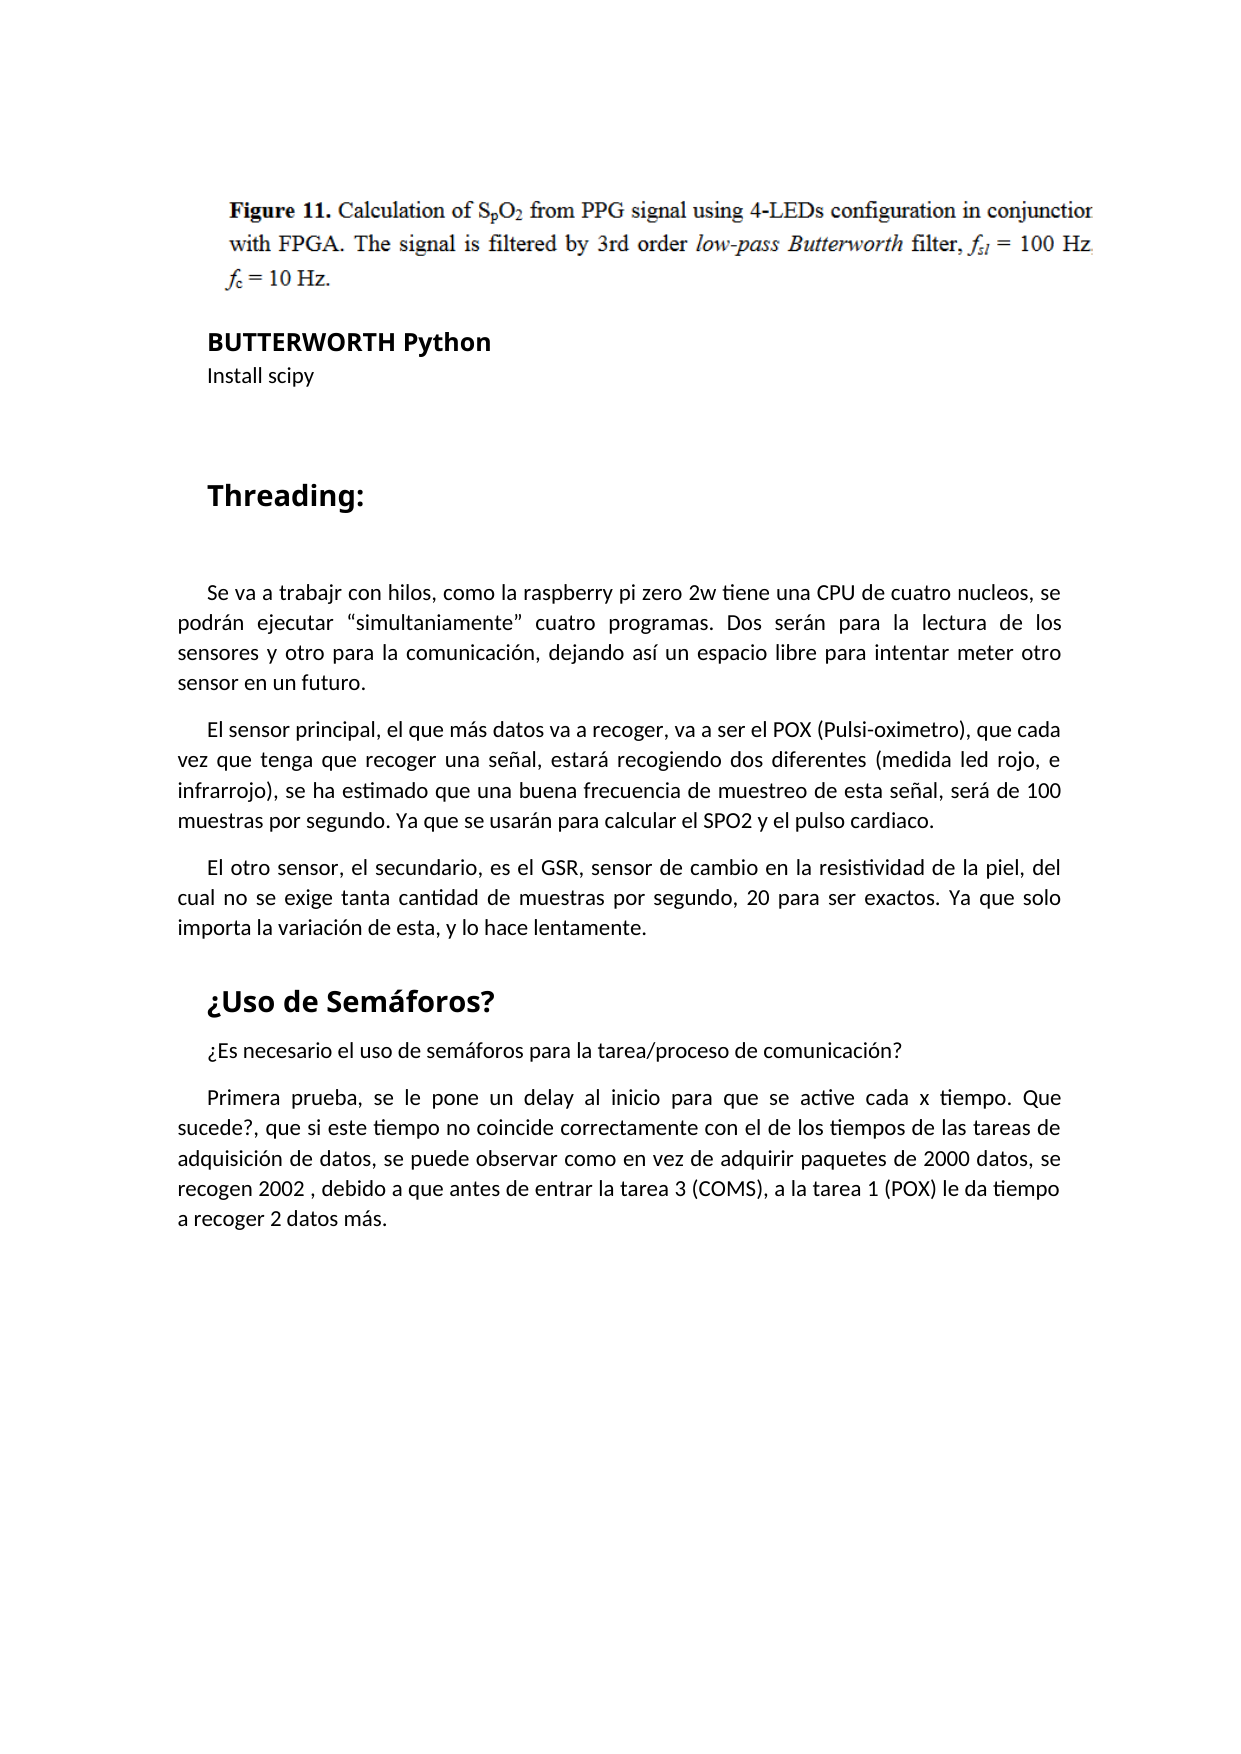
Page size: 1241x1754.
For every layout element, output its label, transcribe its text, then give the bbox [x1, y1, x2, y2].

subtitle BUTTERWORTH Python [177, 324, 1063, 358]
text El otro sensor, el secundario, es el GSR, sensor de cambio en la resistividad de la piel, del cual no se exige tanta cantidad de muestras por segundo, 20 para ser exactos. Ya que solo importa la variación de esta, y lo hace lentamente. [177, 853, 1063, 941]
text Se va a trabajr con hilos, como la raspberry pi zero 2w tiene una CPU de cuatro nucleos, se podrán ejecutar “simultaniamente” cuatro programas. Dos serán para la lectura de los sensores y otro para la comunicación, dejando así un espacio libre para intentar meter otro sensor en un futuro. [177, 578, 1063, 697]
subtitle Threading: [177, 476, 1063, 515]
text ¿Es necesario el uso de semáforos para la tarea/proceso de comunicación? [177, 1036, 1063, 1064]
text Install scipy [177, 361, 1063, 389]
picture [206, 194, 1093, 306]
text Primera prueba, se le pone un delay al inicio para que se active cada x tiempo. Que sucede?, que si este tiempo no coincide correctamente con el de los tiempos de las tareas de adquisición de datos, se puede observar como en vez de adquirir paquetes de 2000 datos, se recogen 2002 , debido a que antes de entrar la tarea 3 (COMS), a la tarea 1 (POX) le da tiempo a recoger 2 datos más. [177, 1083, 1063, 1232]
text El sensor principal, el que más datos va a recoger, va a ser el POX (Pulsi-oximetro), que cada vez que tenga que recoger una señal, estará recogiendo dos diferentes (medida led rojo, e infrarrojo), se ha estimado que una buena frecuencia de muestreo de esta señal, será de 100 muestras por segundo. Ya que se usarán para calcular el SPO2 y el pulso cardiaco. [177, 715, 1063, 834]
subtitle ¿Uso de Semáforos? [177, 981, 1063, 1021]
